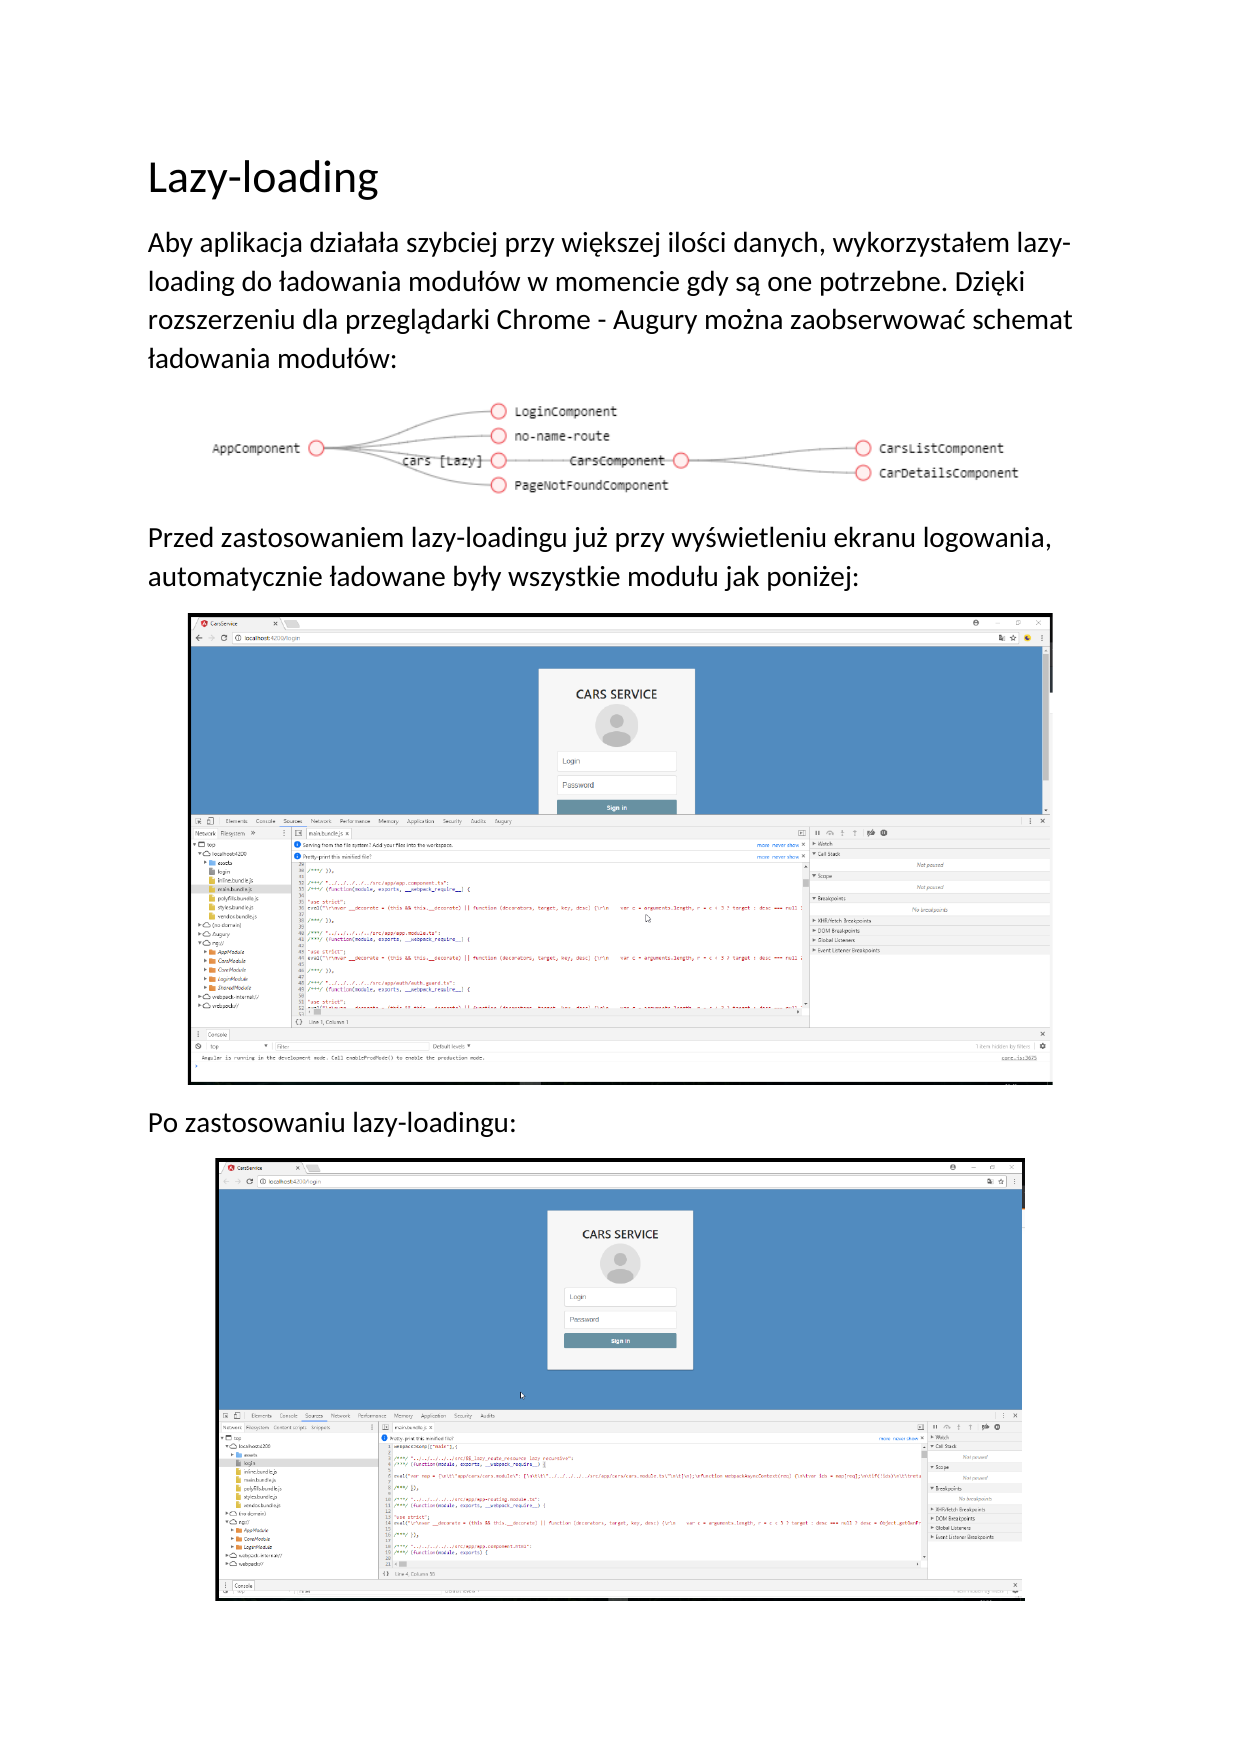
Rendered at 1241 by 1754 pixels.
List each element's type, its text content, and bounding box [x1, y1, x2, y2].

text Przed zastosowaniem lazy-loadingu już przy wyświetleniu ekranu logowania, automatycznie ładowane były wszystkie modułu jak poniżej: [148, 519, 1093, 594]
picture [210, 395, 1031, 501]
text Lazy-loading [148, 148, 1093, 203]
text Po zastosowaniu lazy-loadingu: [148, 1104, 1093, 1139]
text Aby aplikacja działała szybciej przy większej ilości danych, wykorzystałem lazy-loading do ładowania modułów w momencie gdy są one potrzebne. Dzięki rozszerzeniu dla przeglądarki Chrome - Augury można zaobserwować schemat ładowania modułów: [148, 224, 1093, 376]
picture [187, 613, 1053, 1085]
picture [215, 1158, 1025, 1601]
